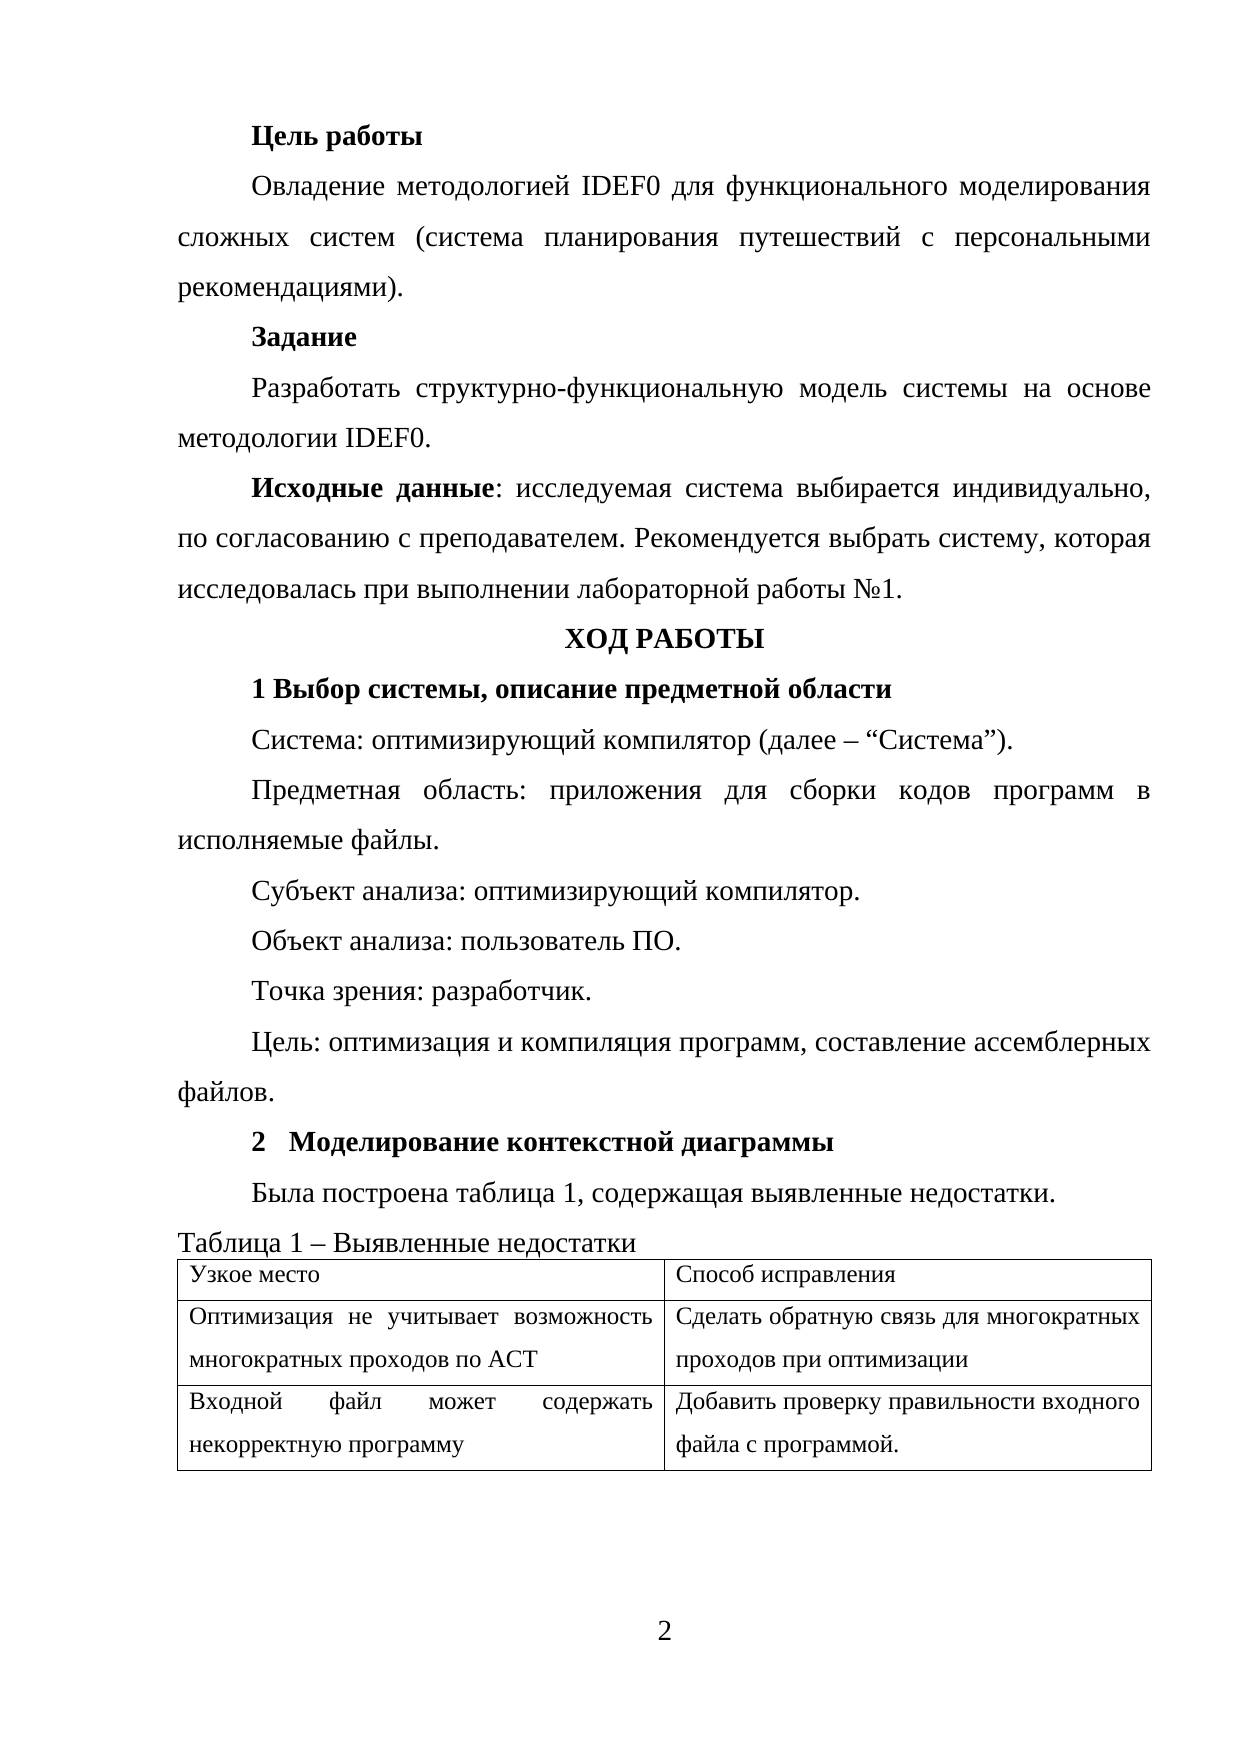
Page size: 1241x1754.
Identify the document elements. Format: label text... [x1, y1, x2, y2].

table_cell Сделать обратную связь для многократных проходов при оптимизации [665, 1301, 1151, 1385]
text Объект анализа: пользователь ПО. [177, 923, 1152, 957]
text ХОД РАБОТЫ [177, 621, 1152, 655]
text Была построена таблица 1, содержащая выявленные недостатки. [177, 1175, 1152, 1208]
table_cell Оптимизация не учитывает возможность многократных проходов по АСТ [178, 1301, 664, 1385]
text Цель работы [177, 118, 1152, 152]
table_cell Входной файл может содержать некорректную программу [178, 1386, 664, 1470]
text Субъект анализа: оптимизирующий компилятор. [177, 873, 1152, 906]
table_header Узкое место [178, 1260, 664, 1300]
text Точка зрения: разработчик. [177, 973, 1152, 1007]
text Задание [177, 319, 1152, 353]
text Предметная область: приложения для сборки кодов программ в исполняемые файлы. [177, 772, 1152, 856]
text Таблица 1 – Выявленные недостатки [177, 1225, 1152, 1258]
text Разработать структурно-функциональную модель системы на основе методологии IDEF0. [177, 370, 1152, 453]
text Цель: оптимизация и компиляция программ, составление ассемблерных файлов. [177, 1024, 1152, 1108]
text 1 Выбор системы, описание предметной области [177, 672, 1152, 705]
table_cell Добавить проверку правильности входного файла с программой. [665, 1386, 1151, 1470]
text Система: оптимизирующий компилятор (далее – “Система”). [177, 722, 1152, 755]
text Овладение методологией IDEF0 для функционального моделирования сложных систем (система планирования путешествий с персональными рекомендациями). [177, 168, 1152, 303]
list Моделирование контекстной диаграммы [251, 1124, 1152, 1158]
table_header Способ исправления [665, 1260, 1151, 1300]
text Исходные данные: исследуемая система выбирается индивидуально, по согласованию с преподавателем. Рекомендуется выбрать систему, которая исследовалась при выполнении лабораторной работы №1. [177, 470, 1152, 604]
